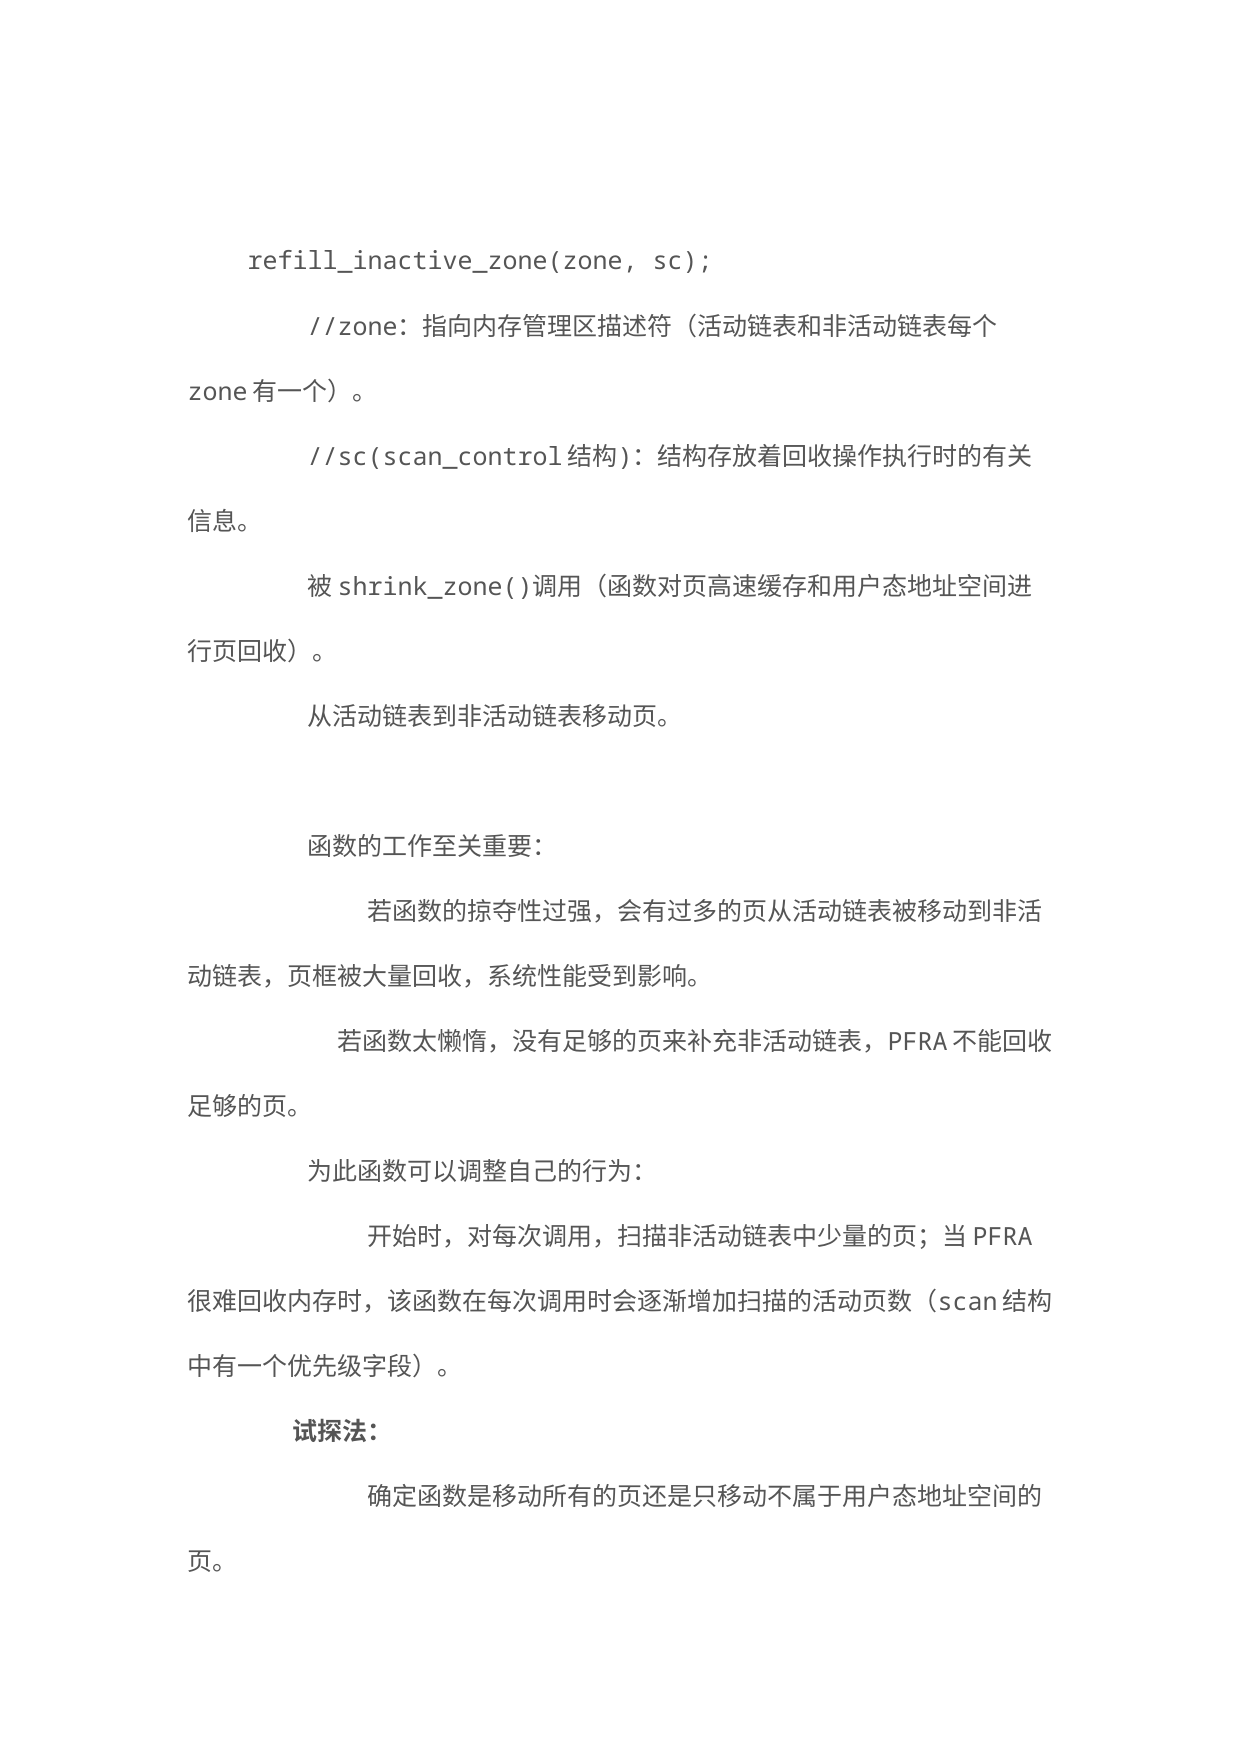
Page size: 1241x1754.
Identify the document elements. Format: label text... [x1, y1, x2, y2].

text 函数的工作至关重要： [187, 812, 1053, 877]
text 试探法： [187, 1397, 1053, 1462]
text 被shrink_zone()调用（函数对页高速缓存和用户态地址空间进行页回收）。 [187, 552, 1053, 682]
text 为此函数可以调整自己的行为： [187, 1137, 1053, 1202]
text 开始时，对每次调用，扫描非活动链表中少量的页；当PFRA很难回收内存时，该函数在每次调用时会逐渐增加扫描的活动页数（scan结构中有一个优先级字段）。 [187, 1202, 1053, 1397]
text 确定函数是移动所有的页还是只移动不属于用户态地址空间的页。 [187, 1462, 1053, 1592]
text //sc(scan_control结构)：结构存放着回收操作执行时的有关信息。 [187, 422, 1053, 552]
text 若函数太懒惰，没有足够的页来补充非活动链表，PFRA不能回收足够的页。 [187, 1007, 1053, 1137]
text refill_inactive_zone(zone, sc); [187, 227, 1053, 292]
text //zone：指向内存管理区描述符（活动链表和非活动链表每个zone有一个）。 [187, 292, 1053, 422]
text 若函数的掠夺性过强，会有过多的页从活动链表被移动到非活动链表，页框被大量回收，系统性能受到影响。 [187, 877, 1053, 1007]
text 从活动链表到非活动链表移动页。 [187, 682, 1053, 747]
